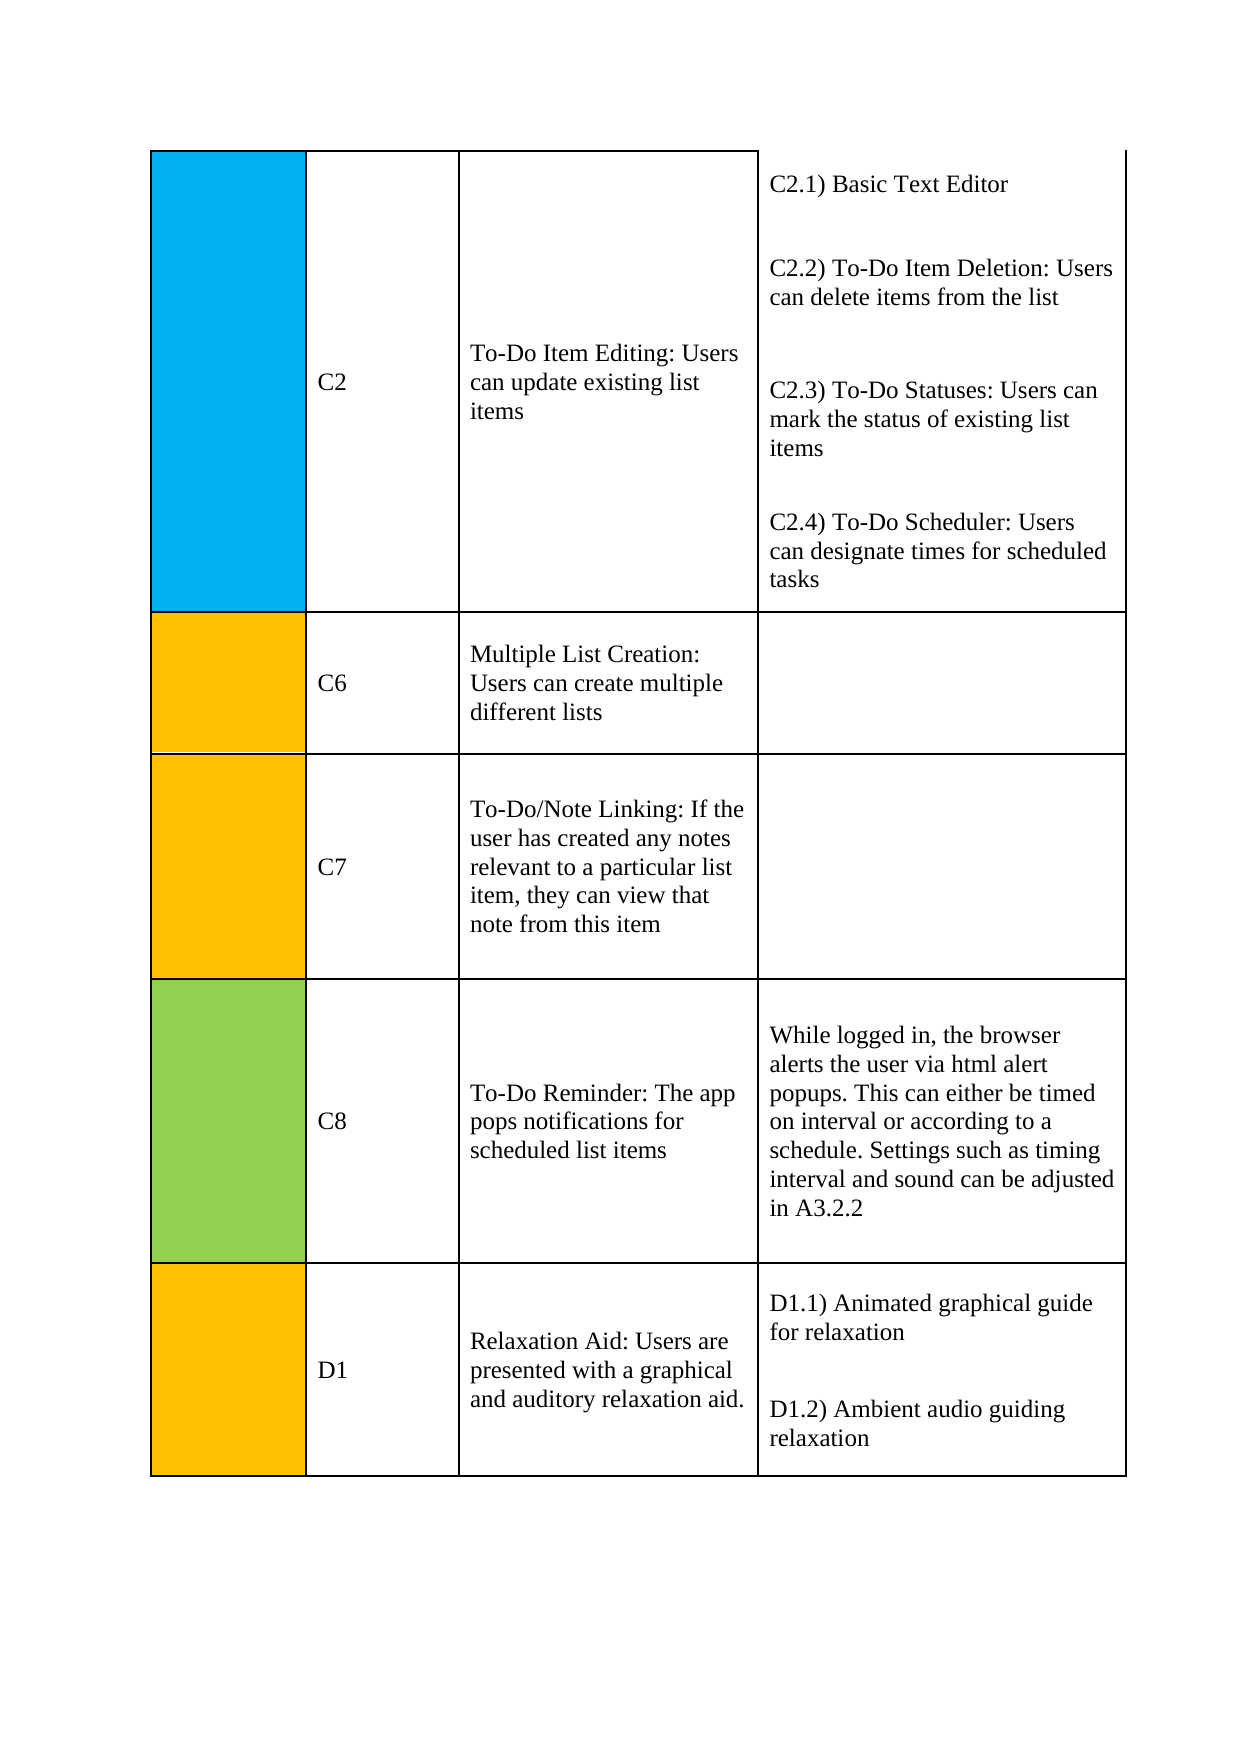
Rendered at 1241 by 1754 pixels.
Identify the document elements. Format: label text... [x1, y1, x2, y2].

table_cell C8 [307, 980, 458, 1262]
table_cell [759, 613, 1125, 752]
table_cell C7 [307, 755, 458, 978]
table_cell D1 [307, 1264, 458, 1475]
table_cell [152, 1264, 305, 1475]
table_cell D1.2) Ambient audio guiding relaxation [759, 1370, 1125, 1475]
table_cell Multiple List Creation: Users can create multiple different lists [460, 613, 757, 752]
table_cell [152, 152, 305, 611]
table_cell To-Do/Note Linking: If the user has created any notes relevant to a particular list item, they can view that note from this item [460, 755, 757, 978]
table_cell C2.2) To-Do Item Deletion: Users can delete items from the list [759, 215, 1125, 348]
table_cell C2.4) To-Do Scheduler: Users can designate times for scheduled tasks [759, 488, 1125, 611]
table_cell Relaxation Aid: Users are presented with a graphical and auditory relaxation aid. [460, 1264, 757, 1475]
table_cell C2 [307, 152, 458, 611]
table_cell [152, 980, 305, 1262]
table_cell To-Do Reminder: The app pops notifications for scheduled list items [460, 980, 757, 1262]
table_cell [152, 755, 305, 978]
table_cell D1.1) Animated graphical guide for relaxation [759, 1264, 1125, 1369]
table_cell C2.3) To-Do Statuses: Users can mark the status of existing list items [759, 348, 1125, 487]
table_cell To-Do Item Editing: Users can update existing list items [460, 152, 757, 611]
table_cell [152, 613, 305, 752]
table_cell C2.1) Basic Text Editor [759, 150, 1125, 215]
table_cell [759, 755, 1125, 978]
table_cell C6 [307, 613, 458, 752]
